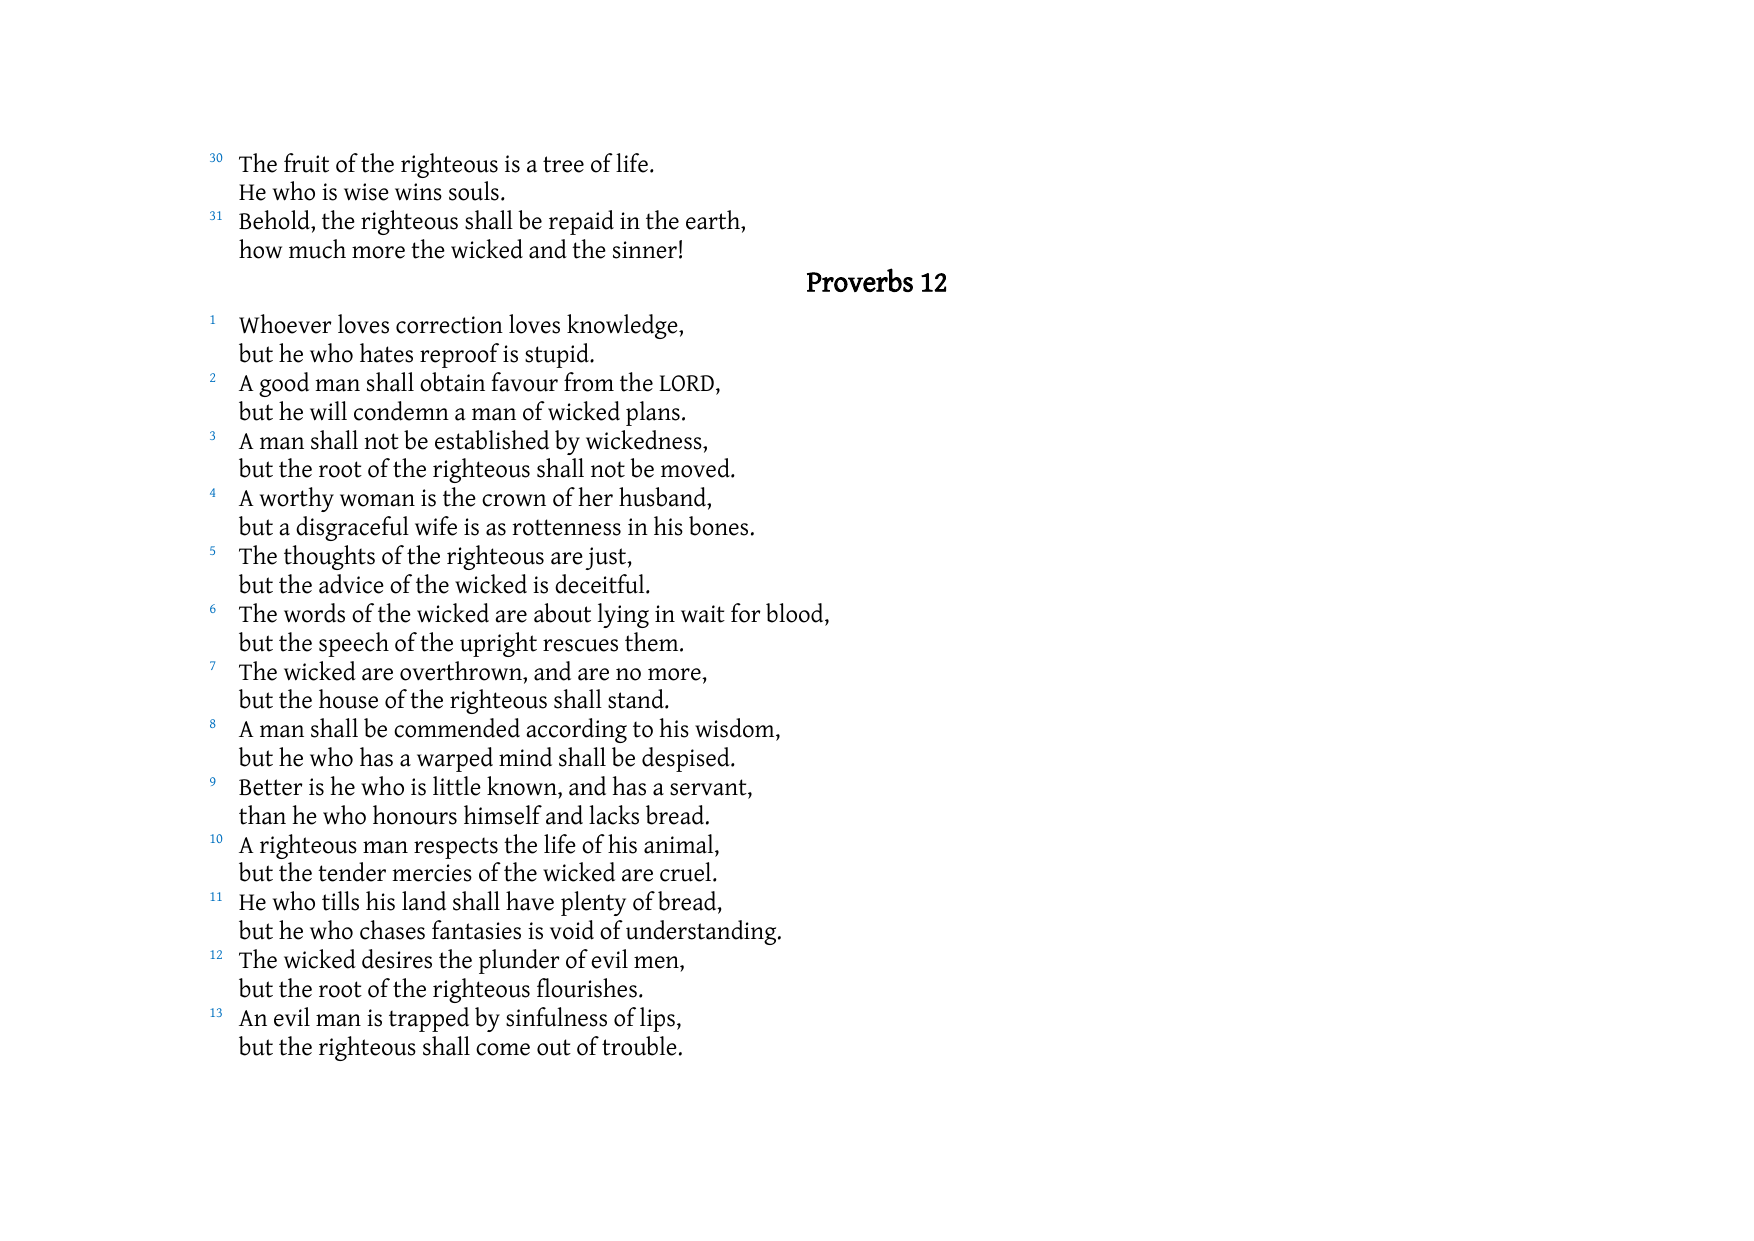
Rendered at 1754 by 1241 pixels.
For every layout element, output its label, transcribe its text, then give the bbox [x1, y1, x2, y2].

text 10 A righteous man respects the life of his animal, but the tender mercies of the wicked are cruel. [209, 831, 1545, 889]
text 30 The fruit of the righteous is a tree of life. He who is wise wins souls. [209, 150, 1545, 208]
text 8 A man shall be commended according to his wisdom, but he who has a warped mind shall be despised. [209, 716, 1545, 773]
text 3 A man shall not be established by wickedness, but the root of the righteous shall not be moved. [209, 427, 1545, 485]
text 9 Better is he who is little known, and has a servant, than he who honours himself and lacks bread. [209, 773, 1545, 831]
text 2 A good man shall obtain favour from the LORD, but he will condemn a man of wicked plans. [209, 369, 1545, 427]
text 5 The thoughts of the righteous are just, but the advice of the wicked is deceitful. [209, 542, 1545, 600]
text Proverbs 12 [150, 265, 1604, 299]
text 11 He who tills his land shall have plenty of bread, but he who chases fantasies is void of understanding. [209, 889, 1545, 946]
text 1 Whoever loves correction loves knowledge, but he who hates reproof is stupid. [209, 312, 1545, 369]
text 7 The wicked are overthrown, and are no more, but the house of the righteous shall stand. [209, 658, 1545, 716]
text 4 A worthy woman is the crown of her husband, but a disgraceful wife is as rottenness in his bones. [209, 485, 1545, 542]
text 31 Behold, the righteous shall be repaid in the earth, how much more the wicked and the sinner! [209, 208, 1545, 265]
text 12 The wicked desires the plunder of evil men, but the root of the righteous flourishes. [209, 946, 1545, 1004]
text 13 An evil man is trapped by sinfulness of lips, but the righteous shall come out of trouble. [209, 1004, 1545, 1062]
text 6 The words of the wicked are about lying in wait for blood, but the speech of the upright rescues them. [209, 600, 1545, 658]
